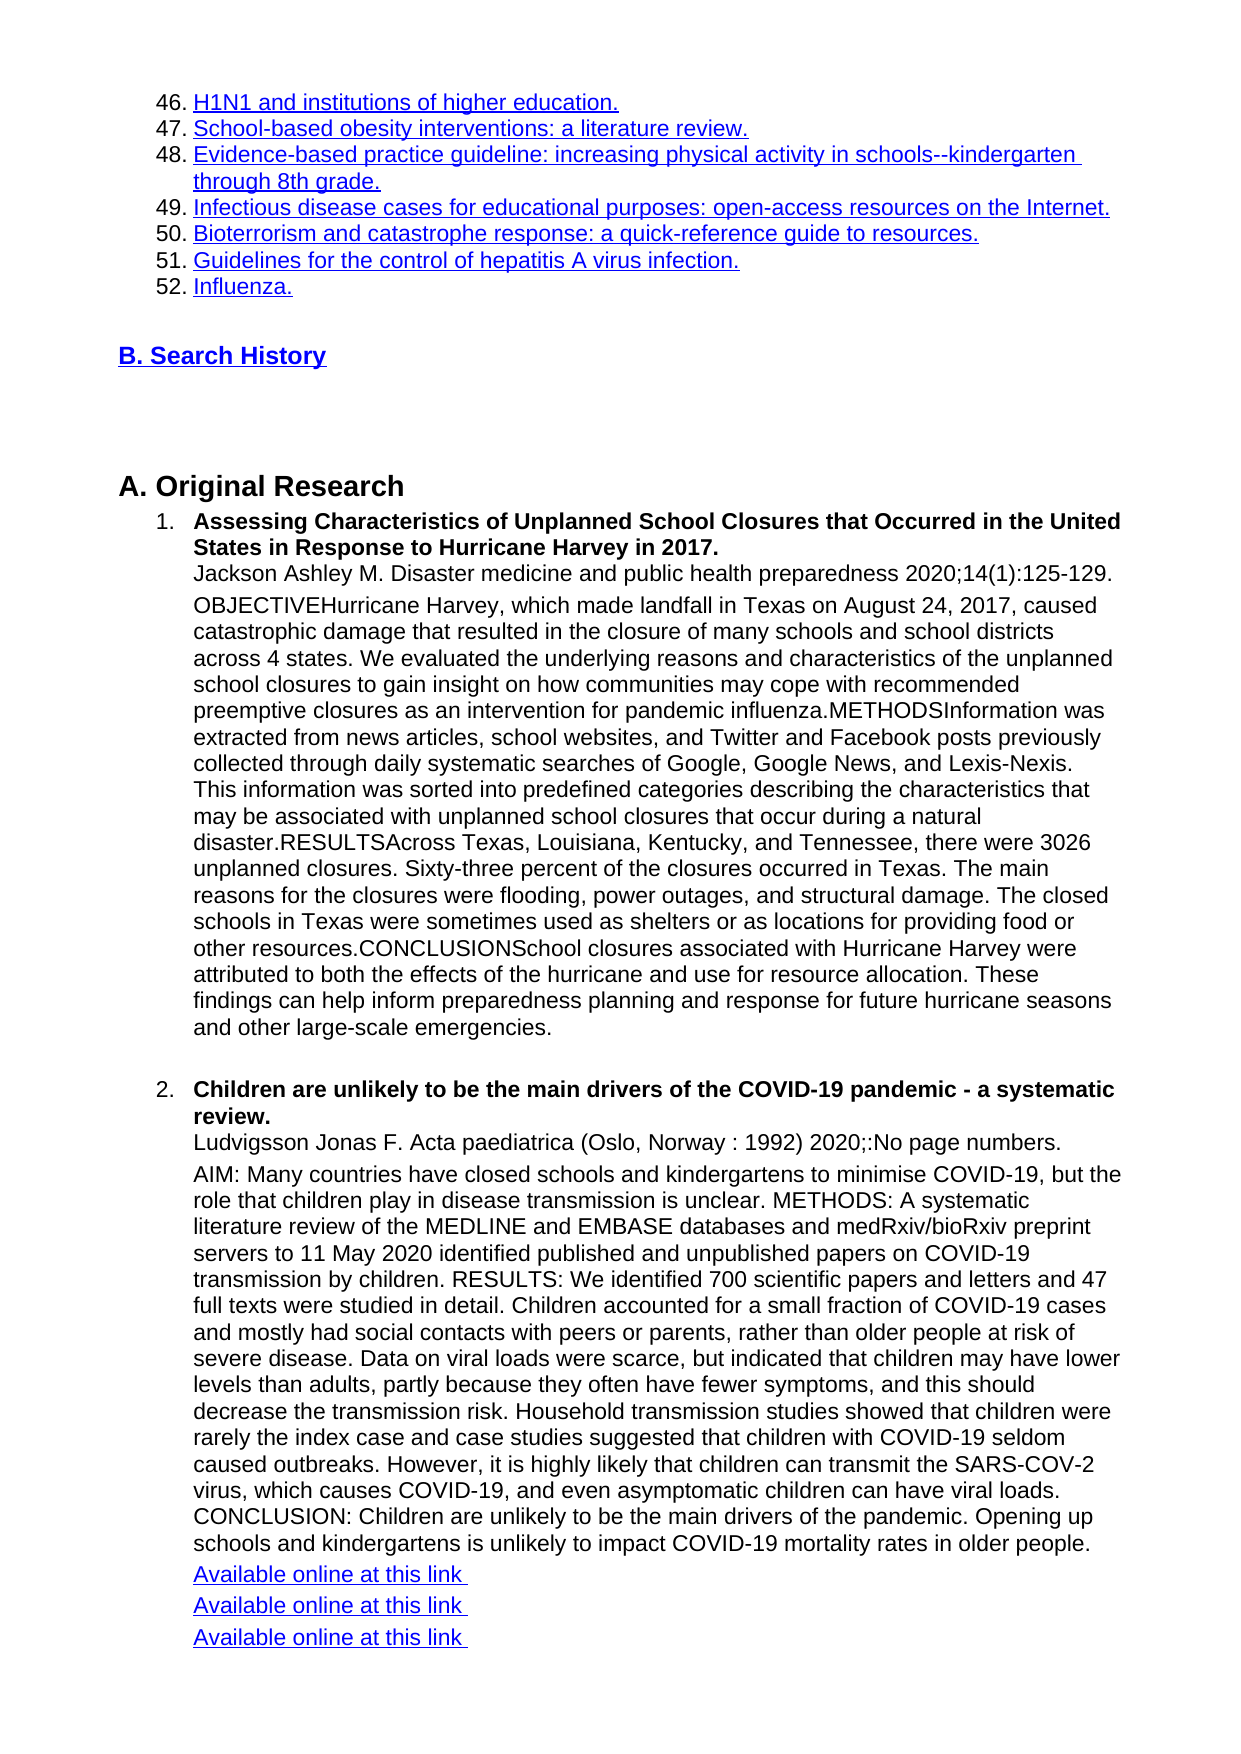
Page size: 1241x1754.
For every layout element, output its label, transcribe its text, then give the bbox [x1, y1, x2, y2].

text Available online at this link [193, 1561, 1122, 1587]
list Infectious disease cases for educational purposes: open-access resources on the Internet. [156, 194, 1122, 220]
subtitle A. Original Research [118, 469, 1122, 503]
text Available online at this link [193, 1624, 1122, 1650]
text OBJECTIVEHurricane Harvey, which made landfall in Texas on August 24, 2017, caused catastrophic damage that resulted in the closure of many schools and school districts across 4 states. We evaluated the underlying reasons and characteristics of the unplanned school closures to gain insight on how communities may cope with recommended preemptive closures as an intervention for pandemic influenza.METHODSInformation was extracted from news articles, school websites, and Twitter and Facebook posts previously collected through daily systematic searches of Google, Google News, and Lexis-Nexis. This information was sorted into predefined categories describing the characteristics that may be associated with unplanned school closures that occur during a natural disaster.RESULTSAcross Texas, Louisiana, Kentucky, and Tennessee, there were 3026 unplanned closures. Sixty-three percent of the closures occurred in Texas. The main reasons for the closures were flooding, power outages, and structural damage. The closed schools in Texas were sometimes used as shelters or as locations for providing food or other resources.CONCLUSIONSchool closures associated with Hurricane Harvey were attributed to both the effects of the hurricane and use for resource allocation. These findings can help inform preparedness planning and response for future hurricane seasons and other large-scale emergencies. [193, 592, 1122, 1040]
list Bioterrorism and catastrophe response: a quick-reference guide to resources. [156, 220, 1122, 247]
list Evidence-based practice guideline: increasing physical activity in schools--kindergarten through 8th grade. [156, 141, 1122, 194]
subtitle B. Search History [118, 341, 1122, 369]
text Available online at this link [193, 1592, 1122, 1619]
list Influenza. [156, 273, 1122, 299]
text AIM: Many countries have closed schools and kindergartens to minimise COVID-19, but the role that children play in disease transmission is unclear. METHODS: A systematic literature review of the MEDLINE and EMBASE databases and medRxiv/bioRxiv preprint servers to 11 May 2020 identified published and unpublished papers on COVID-19 transmission by children. RESULTS: We identified 700 scientific papers and letters and 47 full texts were studied in detail. Children accounted for a small fraction of COVID-19 cases and mostly had social contacts with peers or parents, rather than older people at risk of severe disease. Data on viral loads were scarce, but indicated that children may have lower levels than adults, partly because they often have fewer symptoms, and this should decrease the transmission risk. Household transmission studies showed that children were rarely the index case and case studies suggested that children with COVID-19 seldom caused outbreaks. However, it is highly likely that children can transmit the SARS-COV-2 virus, which causes COVID-19, and even asymptomatic children can have viral loads. CONCLUSION: Children are unlikely to be the main drivers of the pandemic. Opening up schools and kindergartens is unlikely to impact COVID-19 mortality rates in older people. [193, 1161, 1122, 1556]
list Guidelines for the control of hepatitis A virus infection. [156, 247, 1122, 273]
list Assessing Characteristics of Unplanned School Closures that Occurred in the United States in Response to Hurricane Harvey in 2017. Jackson Ashley M. Disaster medicine and public health preparedness 2020;14(1):125-129. [156, 508, 1122, 587]
list H1N1 and institutions of higher education. [156, 89, 1122, 115]
list Children are unlikely to be the main drivers of the COVID-19 pandemic - a systematic review. Ludvigsson Jonas F. Acta paediatrica (Oslo, Norway : 1992) 2020;:No page numbers. [156, 1076, 1122, 1156]
list School-based obesity interventions: a literature review. [156, 115, 1122, 141]
